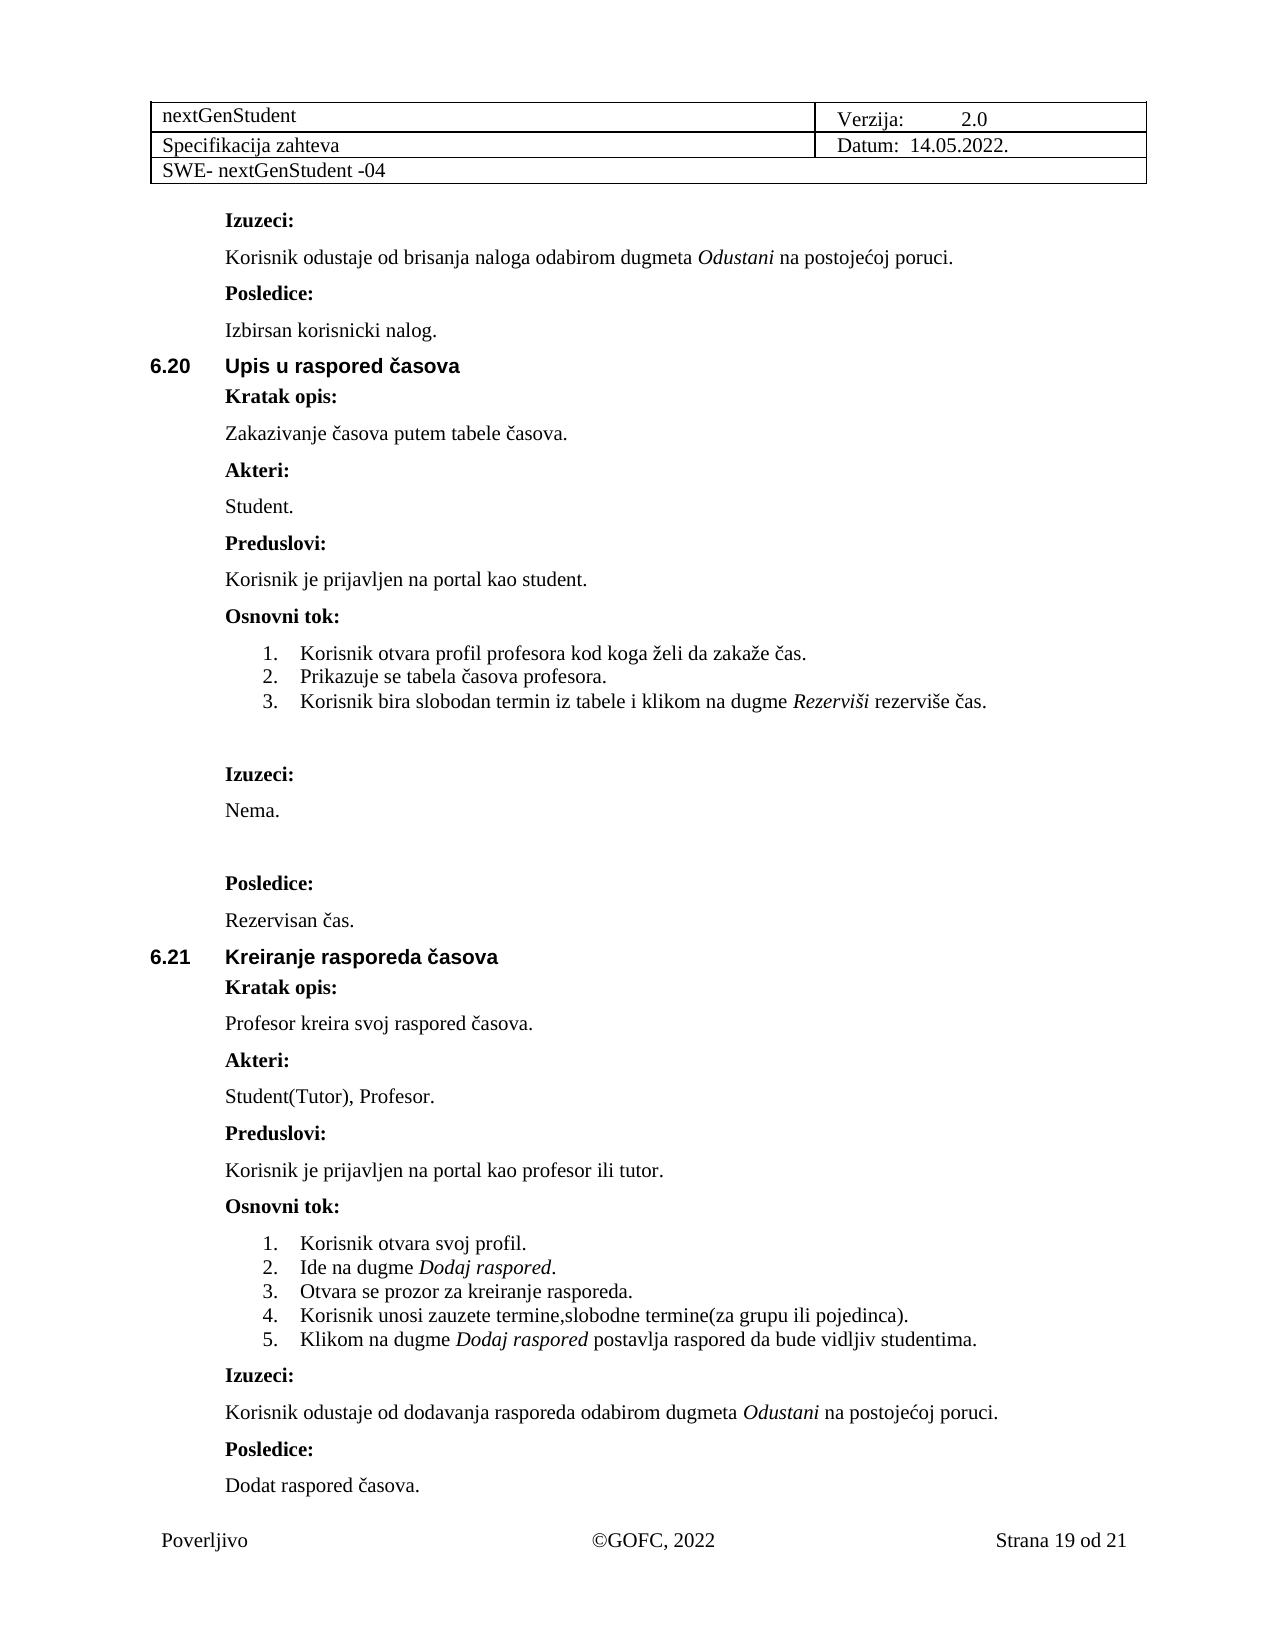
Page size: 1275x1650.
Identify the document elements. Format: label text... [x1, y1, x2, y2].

list Otvara se prozor za kreiranje rasporeda. [262, 1279, 1125, 1303]
text Izuzeci: [225, 208, 1125, 232]
text Dodat raspored časova. [225, 1473, 1125, 1497]
text Posledice: [225, 1437, 1125, 1461]
text Rezervisan čas. [225, 908, 1125, 932]
list Korisnik otvara svoj profil. [262, 1231, 1125, 1255]
text Kratak opis: [225, 384, 1125, 408]
text Preduslovi: [225, 531, 1125, 555]
subtitle Upis u raspored časova [150, 354, 1125, 378]
list Korisnik otvara profil profesora kod koga želi da zakaže čas. [262, 640, 1125, 664]
text Student. [225, 494, 1125, 518]
text Nema. [225, 798, 1125, 822]
list Prikazuje se tabela časova profesora. [262, 664, 1125, 688]
list Ide na dugme Dodaj raspored. [262, 1255, 1125, 1279]
text Korisnik odustaje od dodavanja rasporeda odabirom dugmeta Odustani na postojećoj poruci. [225, 1400, 1125, 1424]
text Kratak opis: [225, 975, 1125, 999]
text Posledice: [225, 281, 1125, 305]
text Zakazivanje časova putem tabele časova. [225, 421, 1125, 445]
text Korisnik je prijavljen na portal kao profesor ili tutor. [225, 1157, 1125, 1182]
list Korisnik unosi zauzete termine,slobodne termine(za grupu ili pojedinca). [262, 1303, 1125, 1327]
text Izuzeci: [225, 762, 1125, 786]
list Korisnik bira slobodan termin iz tabele i klikom na dugme Rezerviši rezerviše čas. [262, 688, 1125, 713]
text Student(Tutor), Profesor. [225, 1084, 1125, 1108]
text Preduslovi: [225, 1121, 1125, 1145]
text Korisnik odustaje od brisanja naloga odabirom dugmeta Odustani na postojećoj poruci. [225, 244, 1125, 269]
text Akteri: [225, 1048, 1125, 1072]
list Klikom na dugme Dodaj raspored postavlja raspored da bude vidljiv studentima. [262, 1327, 1125, 1351]
text Akteri: [225, 458, 1125, 482]
text Korisnik je prijavljen na portal kao student. [225, 567, 1125, 591]
text Osnovni tok: [225, 1194, 1125, 1218]
text Osnovni tok: [225, 604, 1125, 628]
subtitle Kreiranje rasporeda časova [150, 944, 1125, 968]
text Posledice: [225, 871, 1125, 895]
text Izuzeci: [225, 1363, 1125, 1387]
text Profesor kreira svoj raspored časova. [225, 1011, 1125, 1035]
text Izbirsan korisnicki nalog. [225, 318, 1125, 342]
